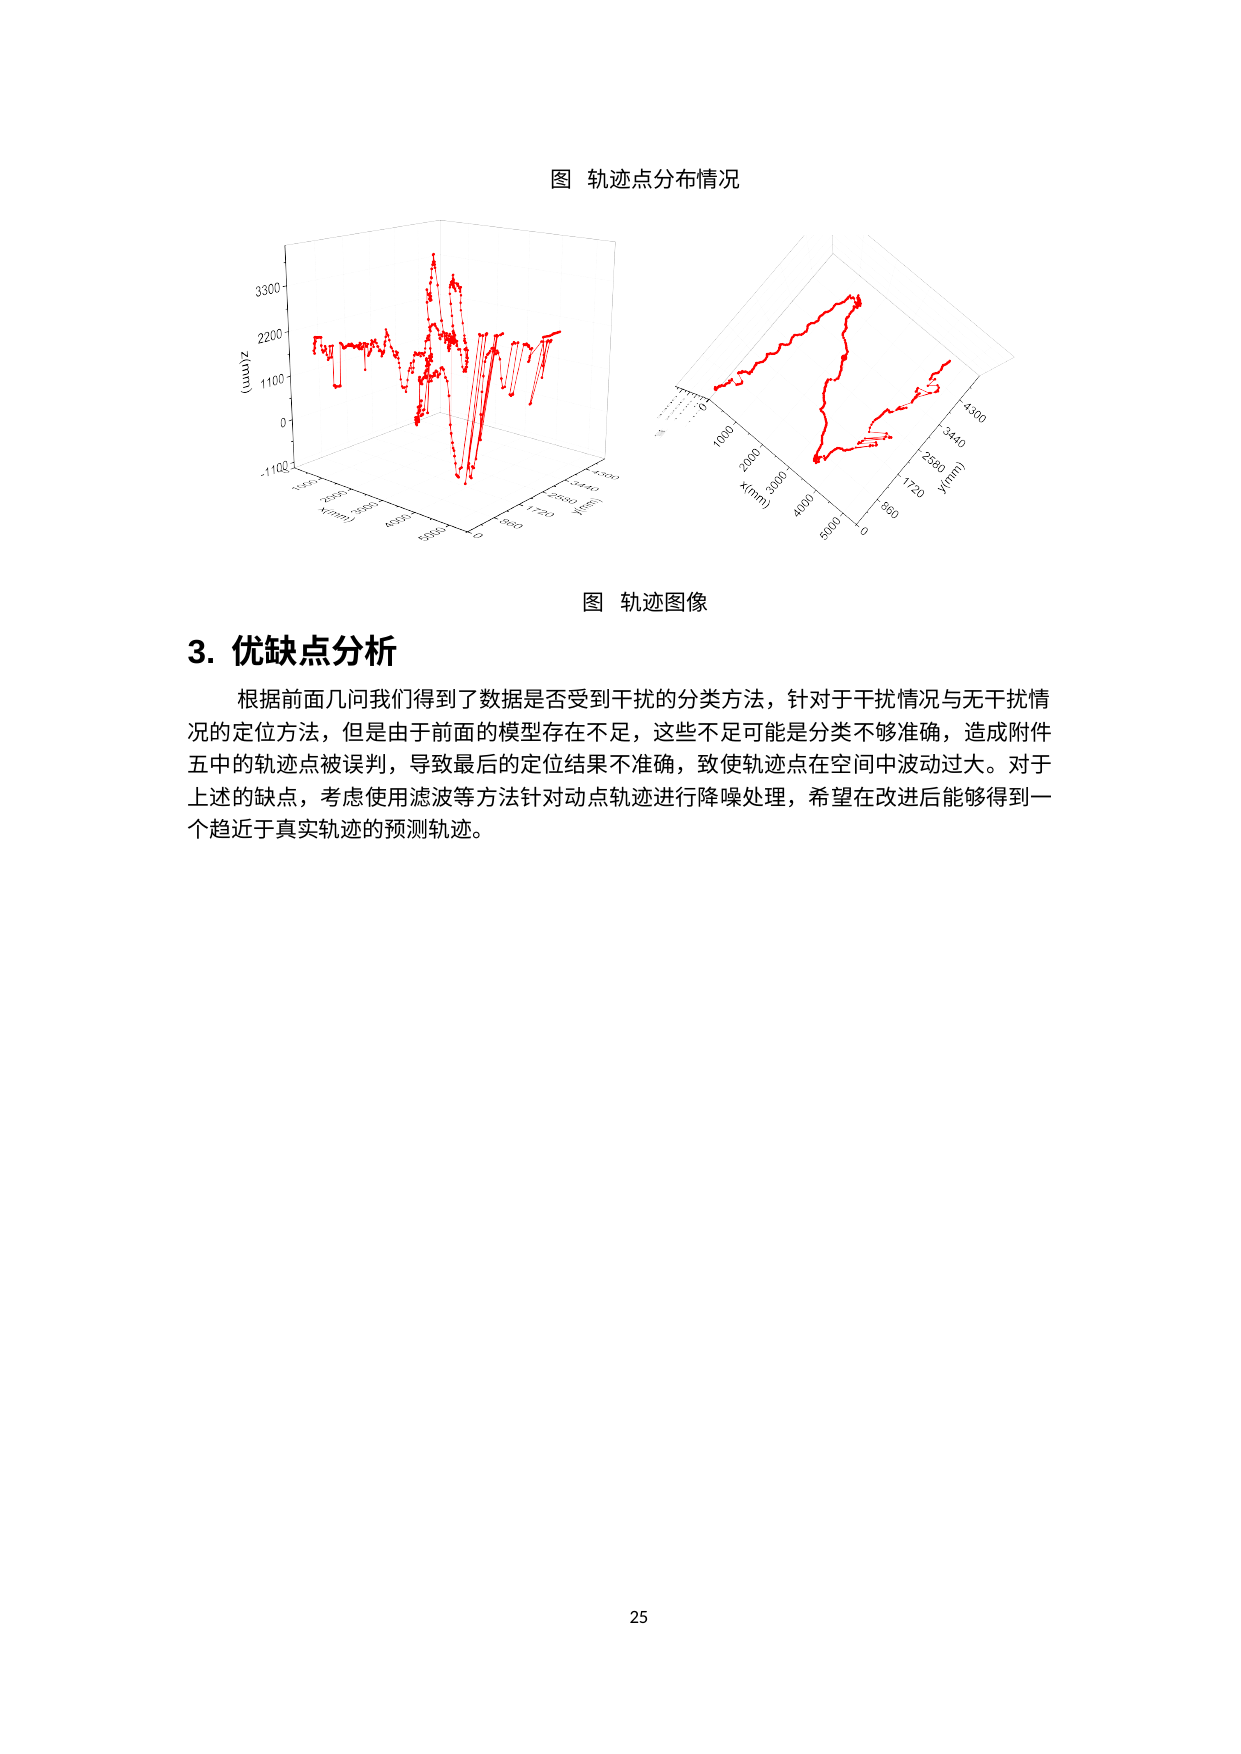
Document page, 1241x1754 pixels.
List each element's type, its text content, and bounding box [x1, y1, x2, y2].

text 图 轨迹图像 [187, 194, 1053, 617]
list 优缺点分析 [187, 617, 1053, 682]
text 图 轨迹点分布情况 [187, 162, 1053, 194]
text 根据前面几问我们得到了数据是否受到干扰的分类方法，针对于干扰情况与无干扰情况的定位方法，但是由于前面的模型存在不足，这些不足可能是分类不够准确，造成附件五中的轨迹点被误判，导致最后的定位结果不准确，致使轨迹点在空间中波动过大。对于上述的缺点，考虑使用滤波等方法针对动点轨迹进行降噪处理，希望在改进后能够得到一个趋近于真实轨迹的预测轨迹。 [187, 682, 1053, 844]
